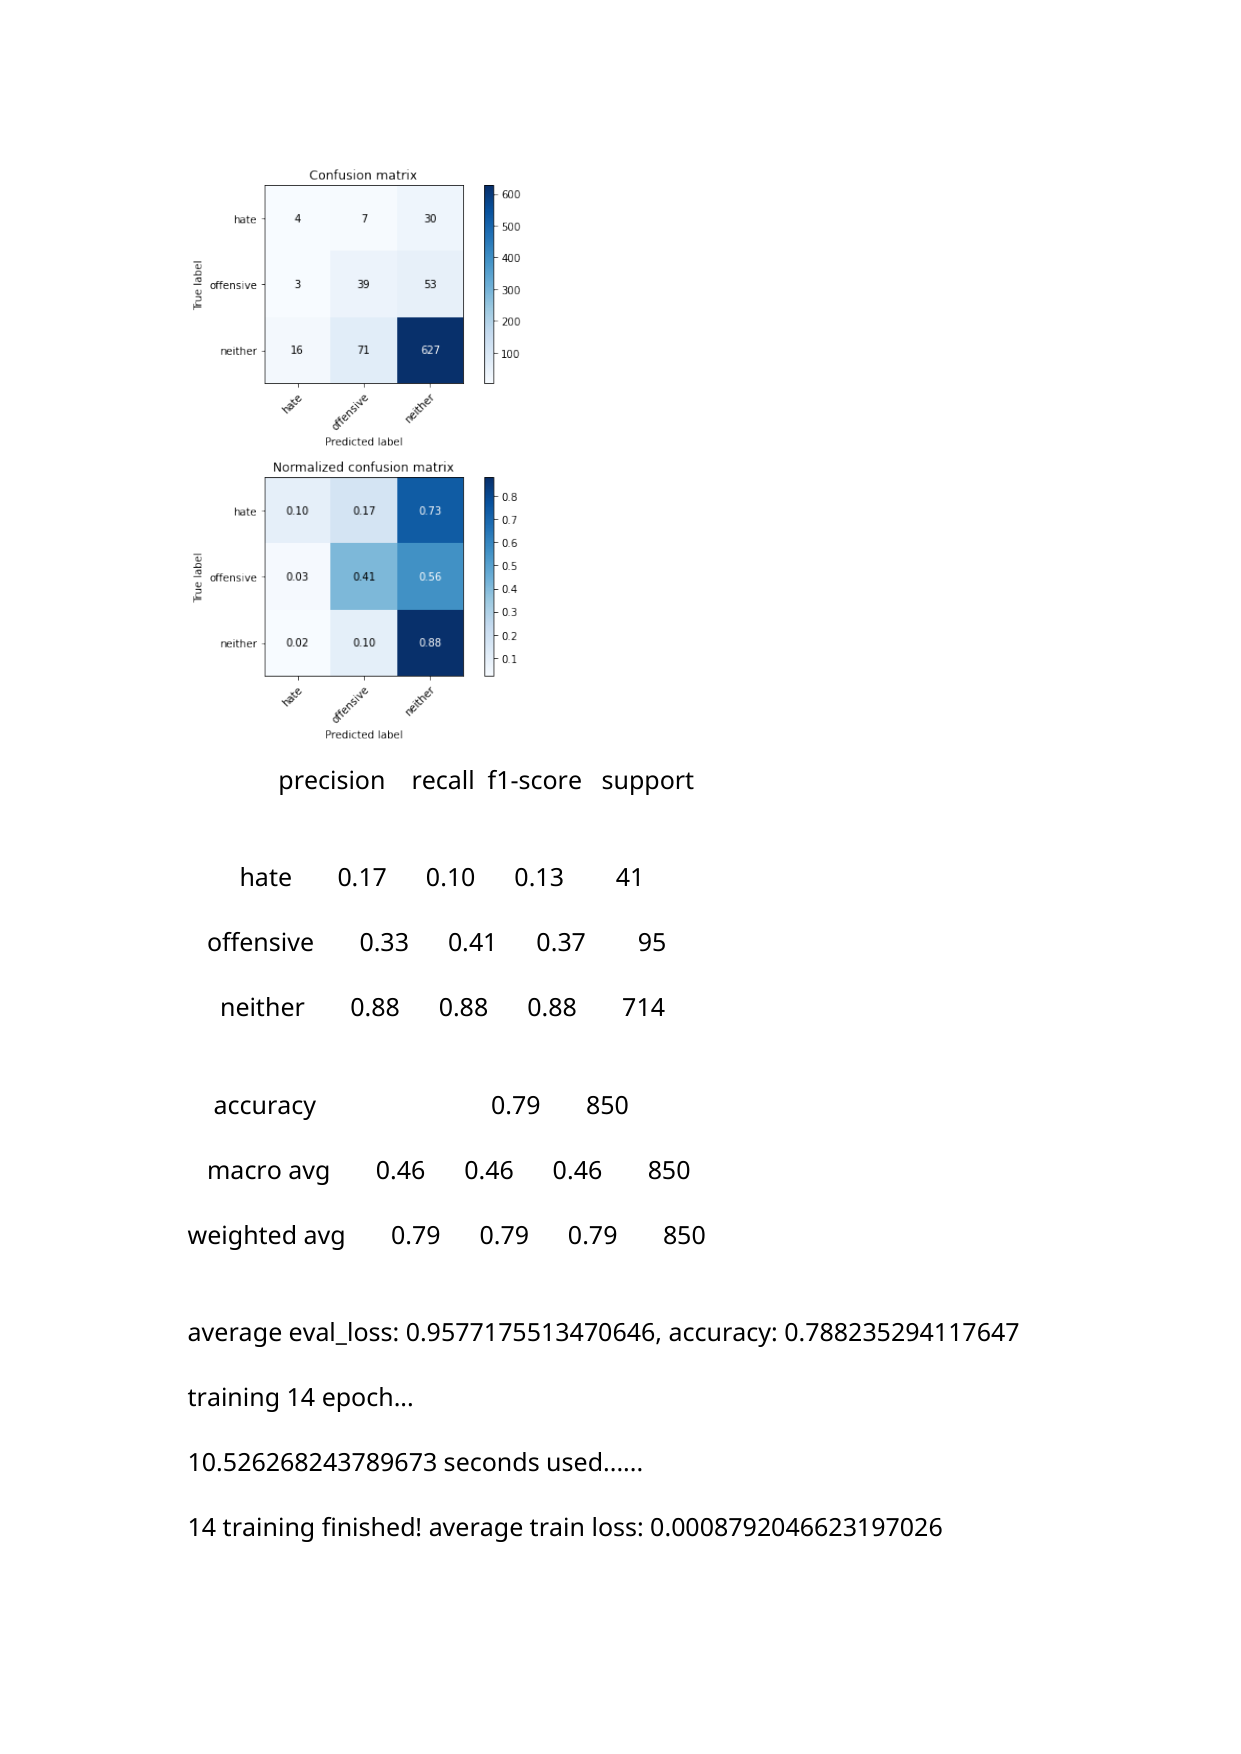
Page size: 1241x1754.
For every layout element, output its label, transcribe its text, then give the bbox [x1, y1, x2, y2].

text accuracy 0.79 850 [187, 1072, 1053, 1137]
text average eval_loss: 0.9577175513470646, accuracy: 0.788235294117647 [187, 1299, 1053, 1364]
picture [187, 162, 528, 454]
picture [187, 455, 525, 747]
text hate 0.17 0.10 0.13 41 [187, 844, 1053, 909]
text offensive 0.33 0.41 0.37 95 [187, 909, 1053, 974]
text 10.526268243789673 seconds used...... [187, 1429, 1053, 1494]
text macro avg 0.46 0.46 0.46 850 [187, 1137, 1053, 1202]
text training 14 epoch... [187, 1364, 1053, 1429]
text 14 training finished! average train loss: 0.0008792046623197026 [187, 1494, 1053, 1559]
text precision recall f1-score support [187, 747, 1053, 812]
text weighted avg 0.79 0.79 0.79 850 [187, 1202, 1053, 1267]
text neither 0.88 0.88 0.88 714 [187, 974, 1053, 1039]
